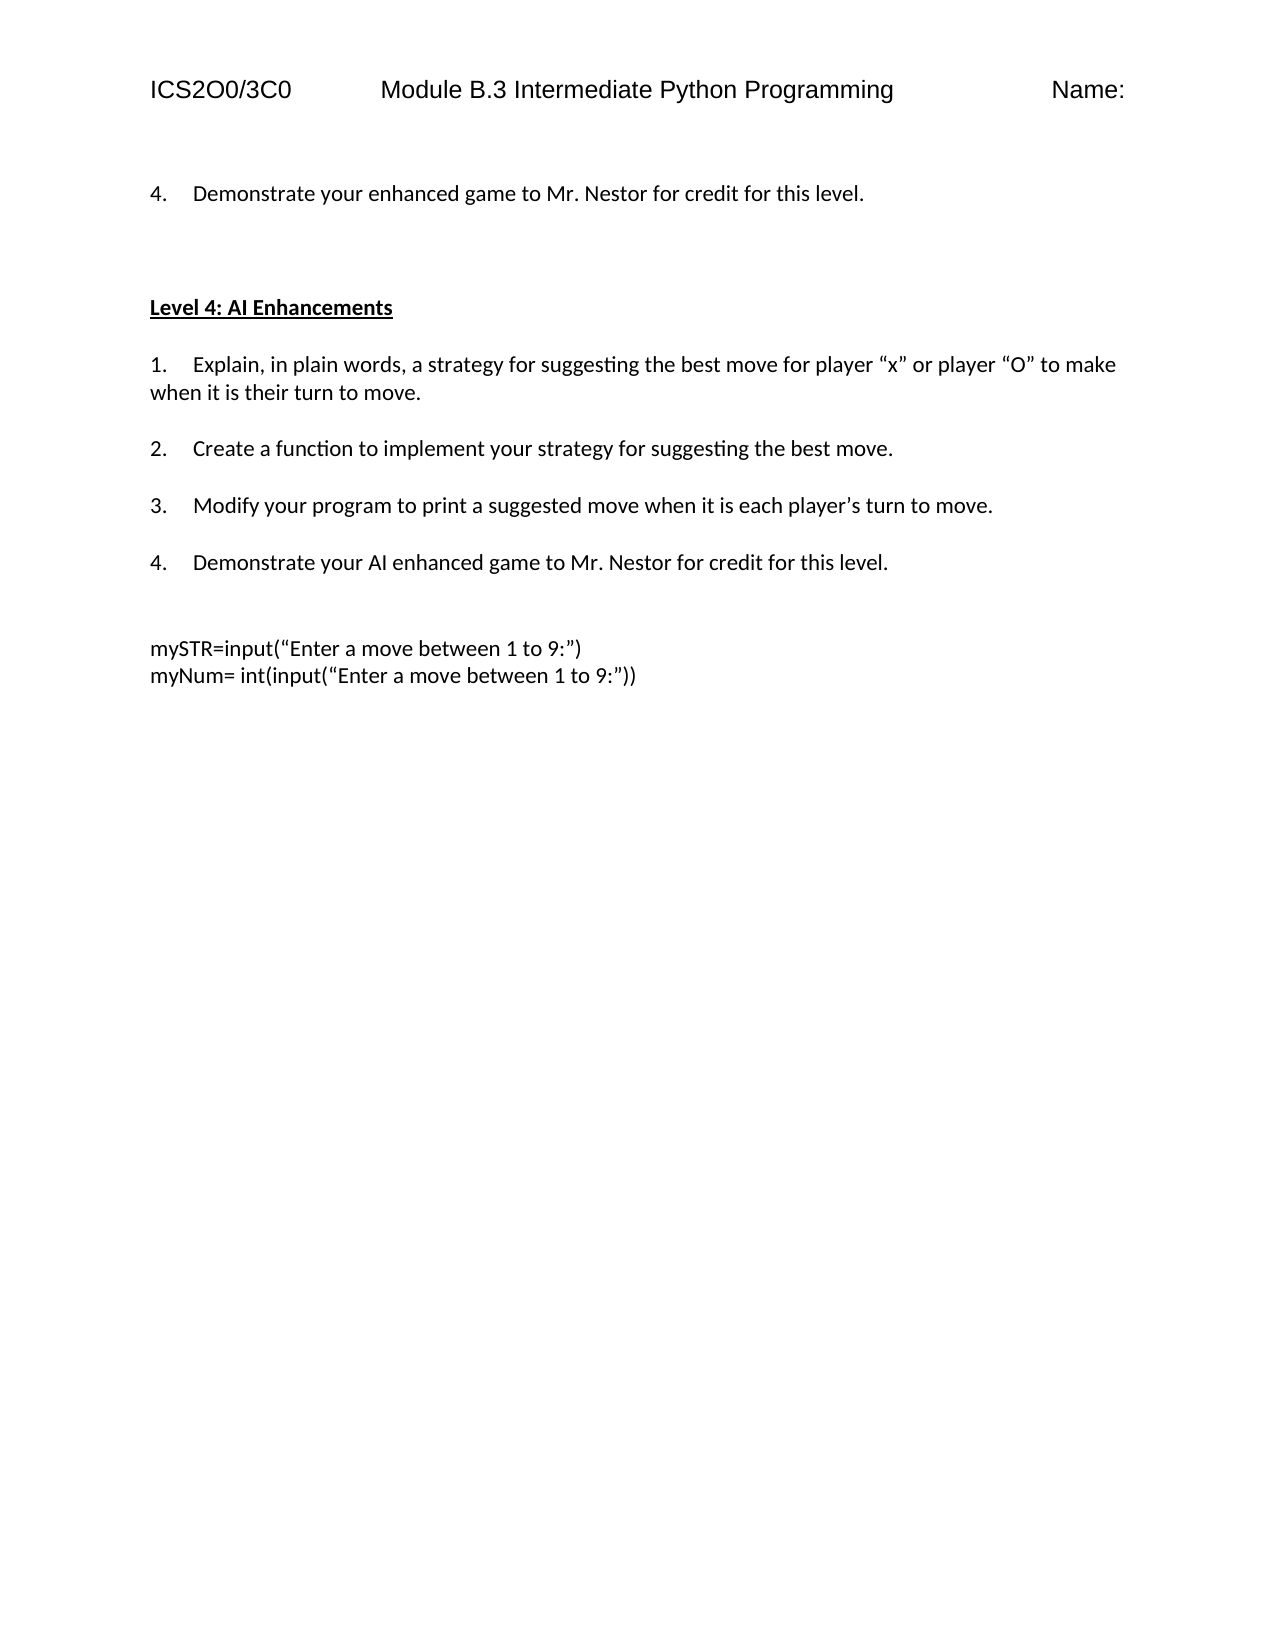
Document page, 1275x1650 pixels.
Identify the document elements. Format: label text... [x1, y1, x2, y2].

text 2. Create a function to implement your strategy for suggesting the best move. [150, 434, 1125, 463]
text 1. Explain, in plain words, a strategy for suggesting the best move for player “x” or player “O” to make when it is their turn to move. [150, 350, 1125, 406]
text mySTR=input(“Enter a move between 1 to 9:”) [150, 634, 1125, 662]
text 4. Demonstrate your enhanced game to Mr. Nestor for credit for this level. [150, 179, 1125, 207]
text Level 4: AI Enhancements [150, 293, 1125, 321]
text 3. Modify your program to print a suggested move when it is each player’s turn to move. [150, 491, 1125, 519]
text 4. Demonstrate your AI enhanced game to Mr. Nestor for credit for this level. [150, 548, 1125, 576]
text myNum= int(input(“Enter a move between 1 to 9:”)) [150, 662, 1125, 690]
